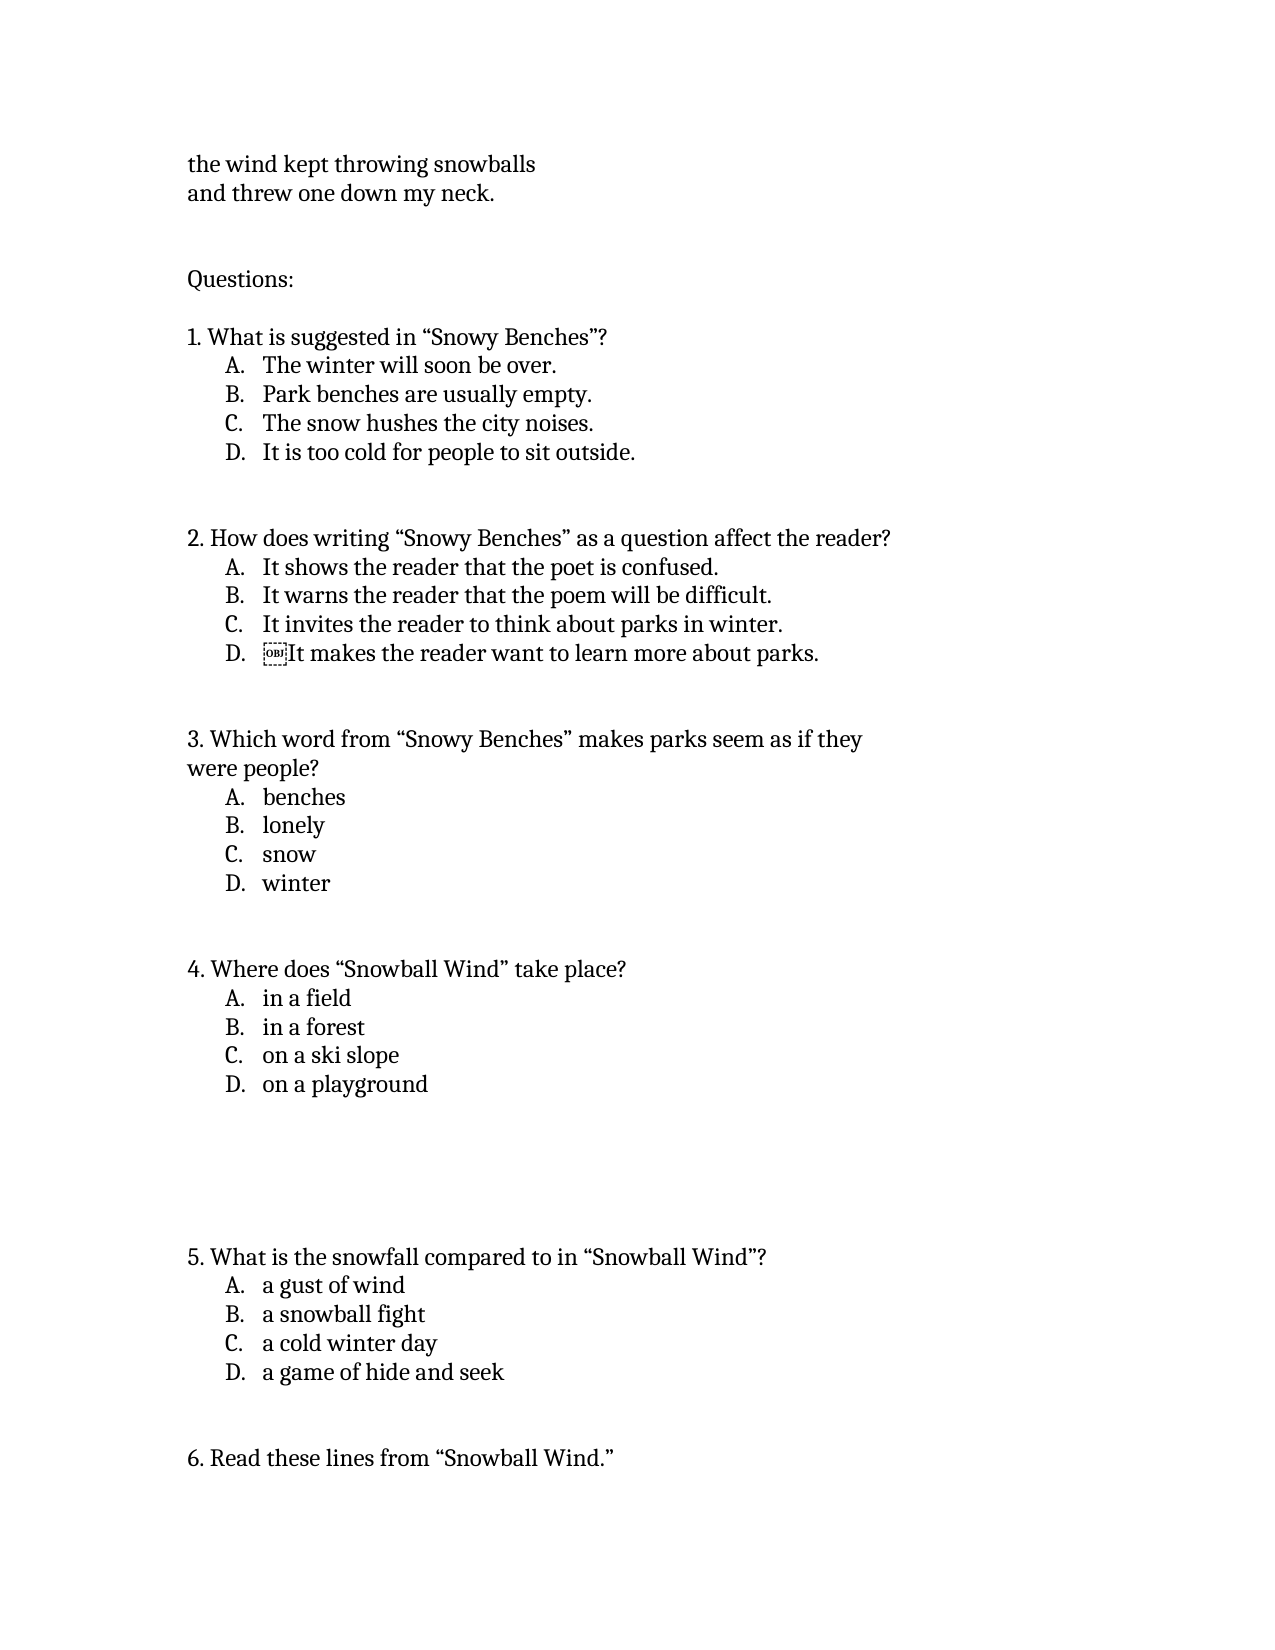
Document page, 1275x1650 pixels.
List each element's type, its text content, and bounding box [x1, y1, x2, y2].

text 1. What is suggested in “Snowy Benches”? [187, 322, 1087, 351]
list on a playground [225, 1070, 1087, 1099]
list a game of hide and seek [225, 1357, 1087, 1386]
list in a field [225, 984, 1087, 1012]
list winter [225, 869, 1087, 897]
list The snow hushes the city noises. [225, 409, 1087, 437]
list on a ski slope [225, 1041, 1087, 1070]
text 6. Read these lines from “Snowball Wind.” [187, 1444, 1087, 1472]
list lonely [225, 811, 1087, 840]
text 4. Where does “Snowball Wind” take place? [187, 955, 1087, 984]
list snow [225, 840, 1087, 869]
list Park benches are usually empty. [225, 380, 1087, 409]
list It shows the reader that the poet is confused. [225, 552, 1087, 581]
list benches [225, 782, 1087, 811]
list a gust of wind [225, 1271, 1087, 1300]
list in a forest [225, 1012, 1087, 1041]
list a cold winter day [225, 1329, 1087, 1357]
text 2. How does writing “Snowy Benches” as a question affect the reader? [187, 524, 1087, 552]
list The winter will soon be over. [225, 351, 1087, 380]
list It is too cold for people to sit outside. [225, 437, 1087, 466]
text 3. Which word from “Snowy Benches” makes parks seem as if they [187, 725, 1087, 754]
list It invites the reader to think about parks in winter. [225, 610, 1087, 639]
text the wind kept throwing snowballs [187, 150, 1087, 179]
text and threw one down my neck. [187, 179, 1087, 207]
list ￼It makes the reader want to learn more about parks. [225, 639, 1087, 667]
list It warns the reader that the poem will be difficult. [225, 581, 1087, 610]
text were people? [187, 754, 1087, 782]
text Questions: [187, 265, 1087, 294]
text 5. What is the snowfall compared to in “Snowball Wind”? [187, 1242, 1087, 1271]
list a snowball fight [225, 1300, 1087, 1329]
